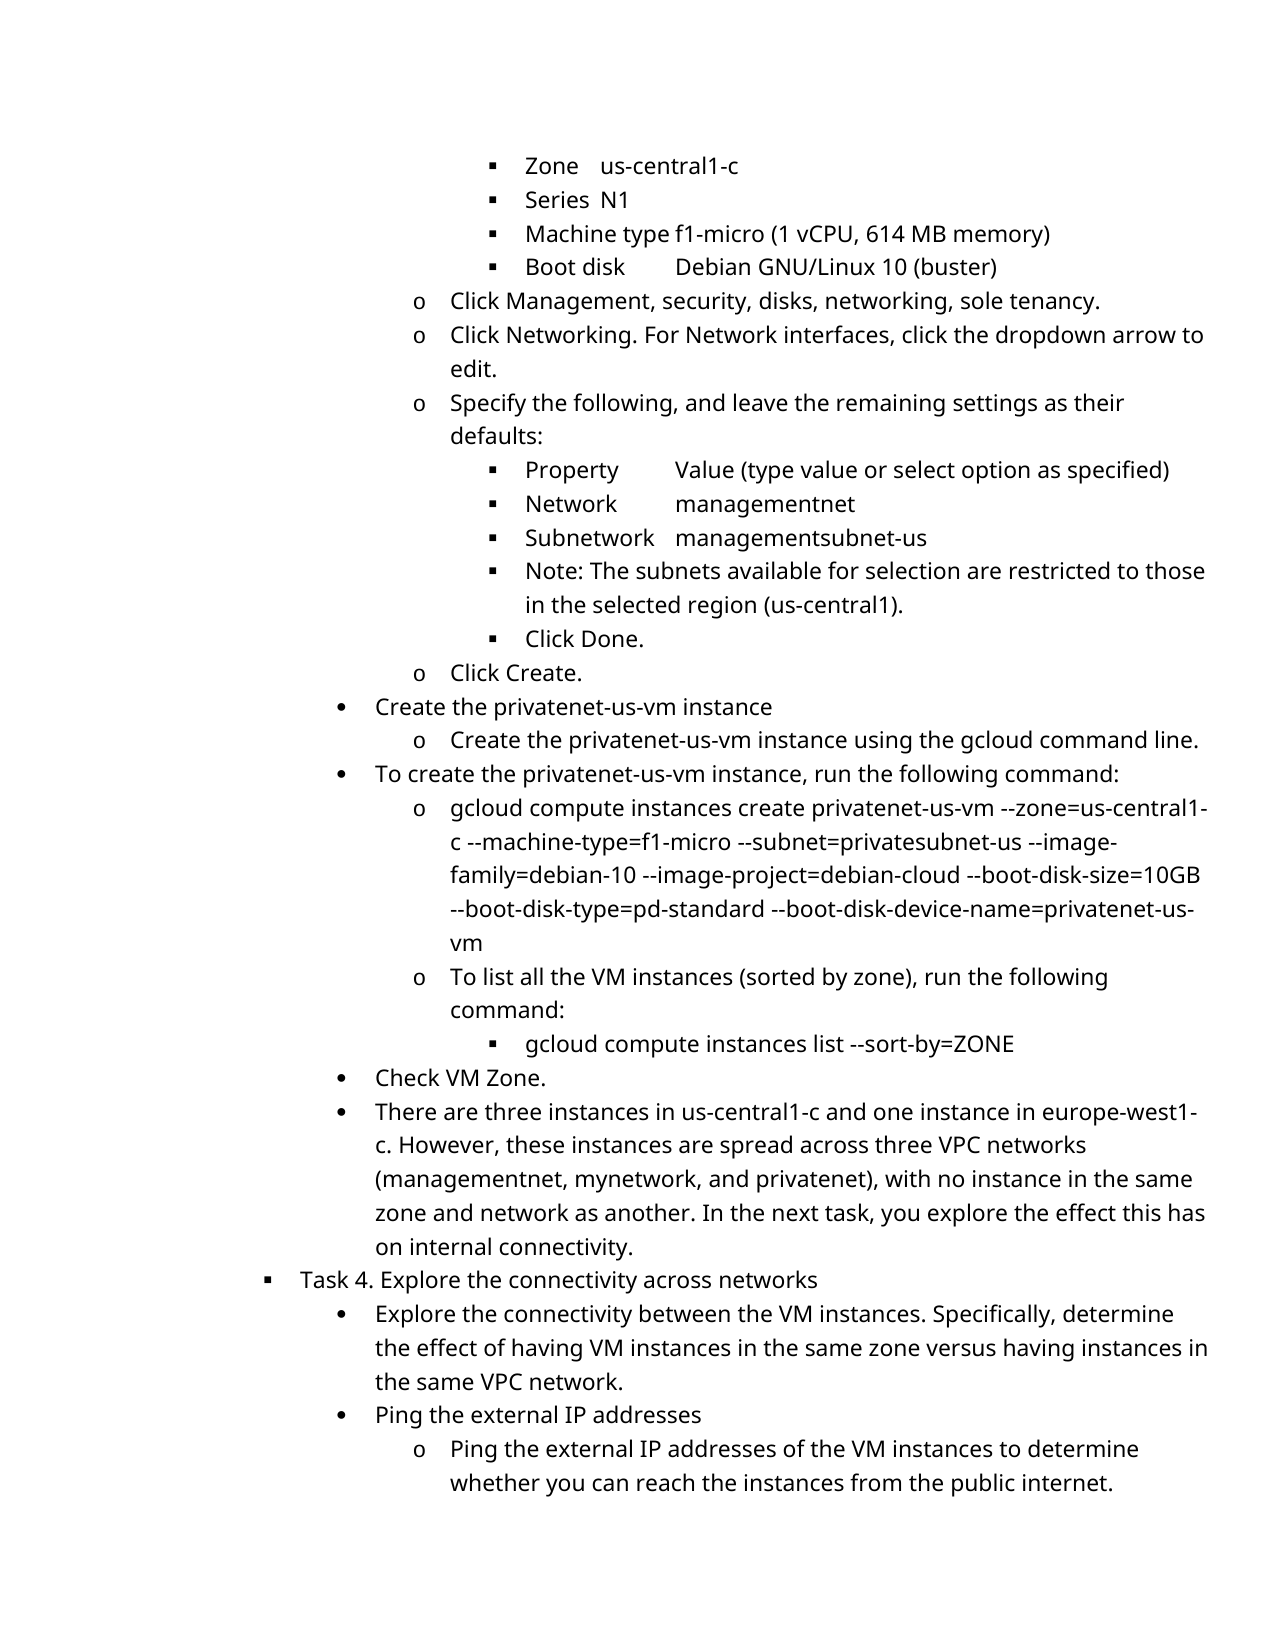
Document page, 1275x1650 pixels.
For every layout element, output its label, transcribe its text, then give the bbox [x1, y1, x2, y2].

list Machine type f1-micro (1 vCPU, 614 MB memory) [487, 217, 1209, 249]
list Network managementnet [487, 488, 1209, 519]
list Zone us-central1-c [487, 150, 1209, 181]
list Check VM Zone. [337, 1062, 1209, 1093]
list Click Networking. For Network interfaces, click the dropdown arrow to edit. [412, 319, 1209, 384]
list Property Value (type value or select option as specified) [487, 454, 1209, 485]
list gcloud compute instances create privatenet-us-vm --zone=us-central1-c --machine-type=f1-micro --subnet=privatesubnet-us --image-family=debian-10 --image-project=debian-cloud --boot-disk-size=10GB --boot-disk-type=pd-standard --boot-disk-device-name=privatenet-us-vm [412, 792, 1209, 958]
list Ping the external IP addresses of the VM instances to determine whether you can reach the instances from the public internet. [412, 1433, 1209, 1498]
list Create the privatenet-us-vm instance using the gcloud command line. [412, 724, 1209, 756]
list Click Done. [487, 623, 1209, 654]
list Ping the external IP addresses [337, 1399, 1209, 1431]
list Click Create. [412, 657, 1209, 688]
list To list all the VM instances (sorted by zone), run the following command: [412, 961, 1209, 1026]
list Task 4. Explore the connectivity across networks [262, 1264, 1209, 1296]
list Explore the connectivity between the VM instances. Specifically, determine the effect of having VM instances in the same zone versus having instances in the same VPC network. [337, 1298, 1209, 1397]
list To create the privatenet-us-vm instance, run the following command: [337, 758, 1209, 789]
list gcloud compute instances list --sort-by=ZONE [487, 1028, 1209, 1059]
list Click Management, security, disks, networking, sole tenancy. [412, 285, 1209, 316]
list Series N1 [487, 184, 1209, 215]
list There are three instances in us-central1-c and one instance in europe-west1-c. However, these instances are spread across three VPC networks (managementnet, mynetwork, and privatenet), with no instance in the same zone and network as another. In the next task, you explore the effect this has on internal connectivity. [337, 1096, 1209, 1262]
list Create the privatenet-us-vm instance [337, 690, 1209, 722]
list Boot disk Debian GNU/Linux 10 (buster) [487, 251, 1209, 282]
list Specify the following, and leave the remaining settings as their defaults: [412, 386, 1209, 452]
list Subnetwork managementsubnet-us [487, 522, 1209, 553]
list Note: The subnets available for selection are restricted to those in the selected region (us-central1). [487, 555, 1209, 620]
